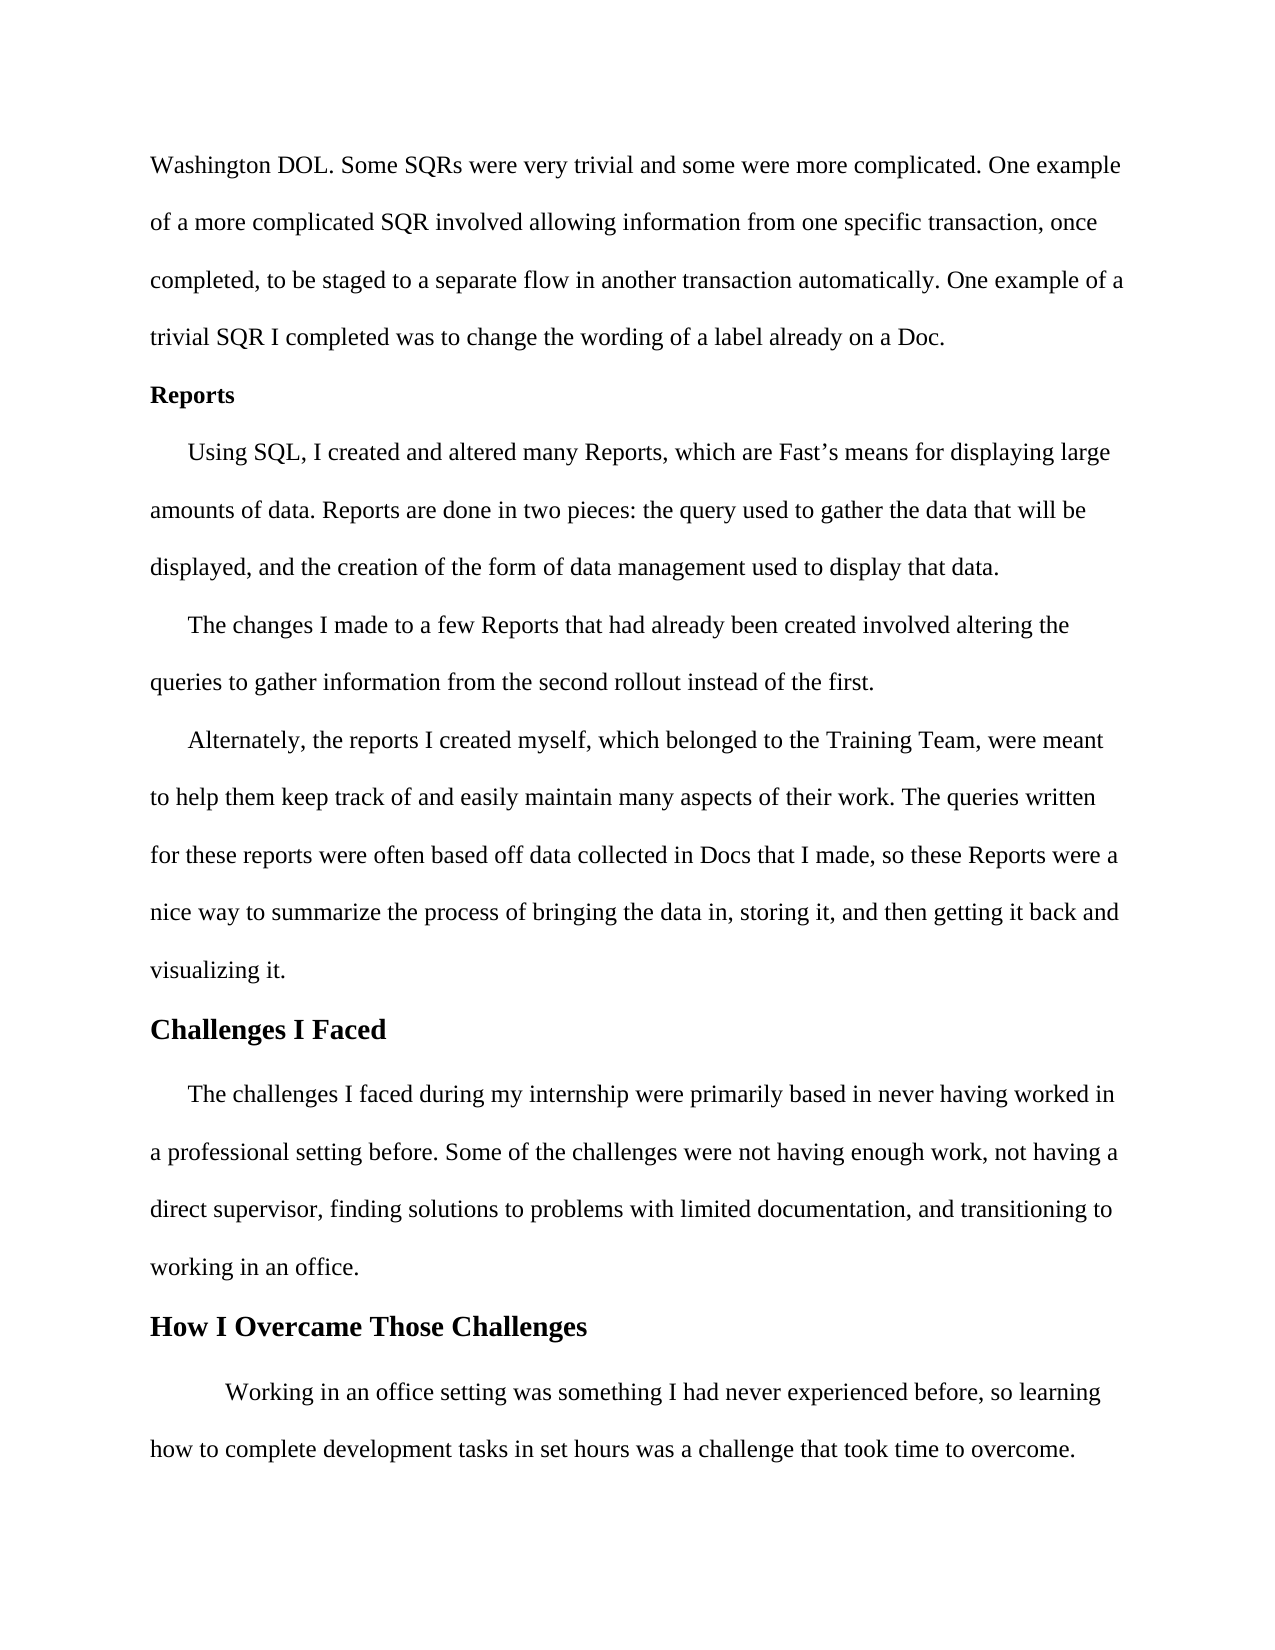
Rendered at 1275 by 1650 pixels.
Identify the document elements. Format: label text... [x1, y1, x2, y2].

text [150, 1377, 1125, 1463]
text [150, 150, 1125, 351]
text How I Overcame Those Challenges [150, 1309, 1125, 1343]
text Reports [150, 380, 1125, 409]
text Using SQL, I created and altered many Reports, which are Fast’s means for displaying large amounts of data. Reports are done in two pieces: the query used to gather the data that will be displayed, and the creation of the form of data management used to display that data. [150, 437, 1125, 581]
text The changes I made to a few Reports that had already been created involved altering the queries to gather information from the second rollout instead of the first. [150, 610, 1125, 696]
text The challenges I faced during my internship were primarily based in never having worked in a professional setting before. Some of the challenges were not having enough work, not having a direct supervisor, finding solutions to problems with limited documentation, and transitioning to working in an office. [150, 1079, 1125, 1281]
text Challenges I Faced [150, 1012, 1125, 1046]
text Alternately, the reports I created myself, which belonged to the Training Team, were meant to help them keep track of and easily maintain many aspects of their work. The queries written for these reports were often based off data collected in Docs that I made, so these Reports were a nice way to summarize the process of bringing the data in, storing it, and then getting it back and visualizing it. [150, 725, 1125, 984]
